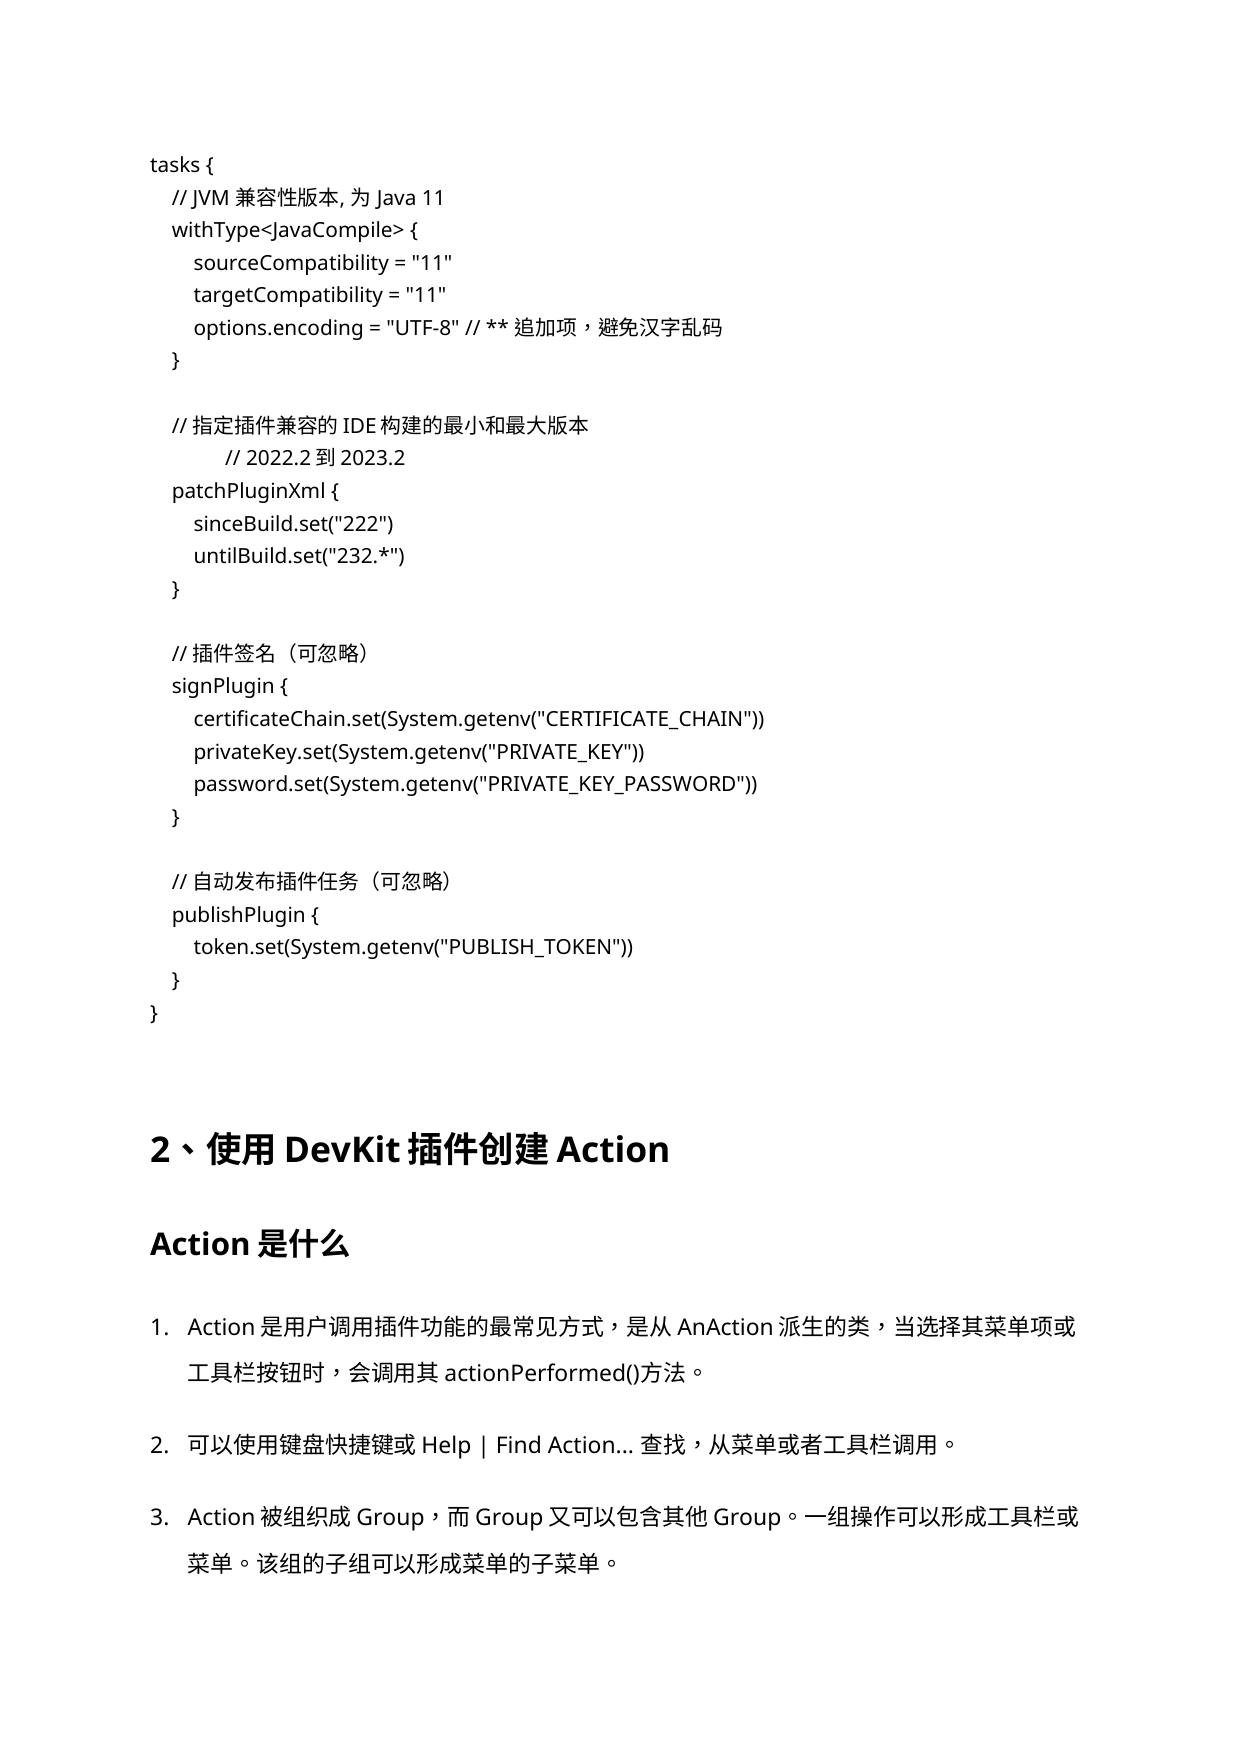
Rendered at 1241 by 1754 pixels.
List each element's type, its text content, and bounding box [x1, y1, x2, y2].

subtitle Action是什么 [150, 1222, 1090, 1264]
list Action是用户调用插件功能的最常见方式，是从AnAction派生的类，当选择其菜单项或工具栏按钮时，会调用其actionPerformed()方法。 [150, 1311, 1090, 1389]
subtitle 2、使用DevKit插件创建Action [150, 1124, 1090, 1173]
list Action被组织成Group，而Group又可以包含其他Group。一组操作可以形成工具栏或菜单。该组的子组可以形成菜单的子菜单。 [150, 1501, 1090, 1579]
list 可以使用键盘快捷键或Help | Find Action... 查找，从菜单或者工具栏调用。 [150, 1429, 1090, 1461]
